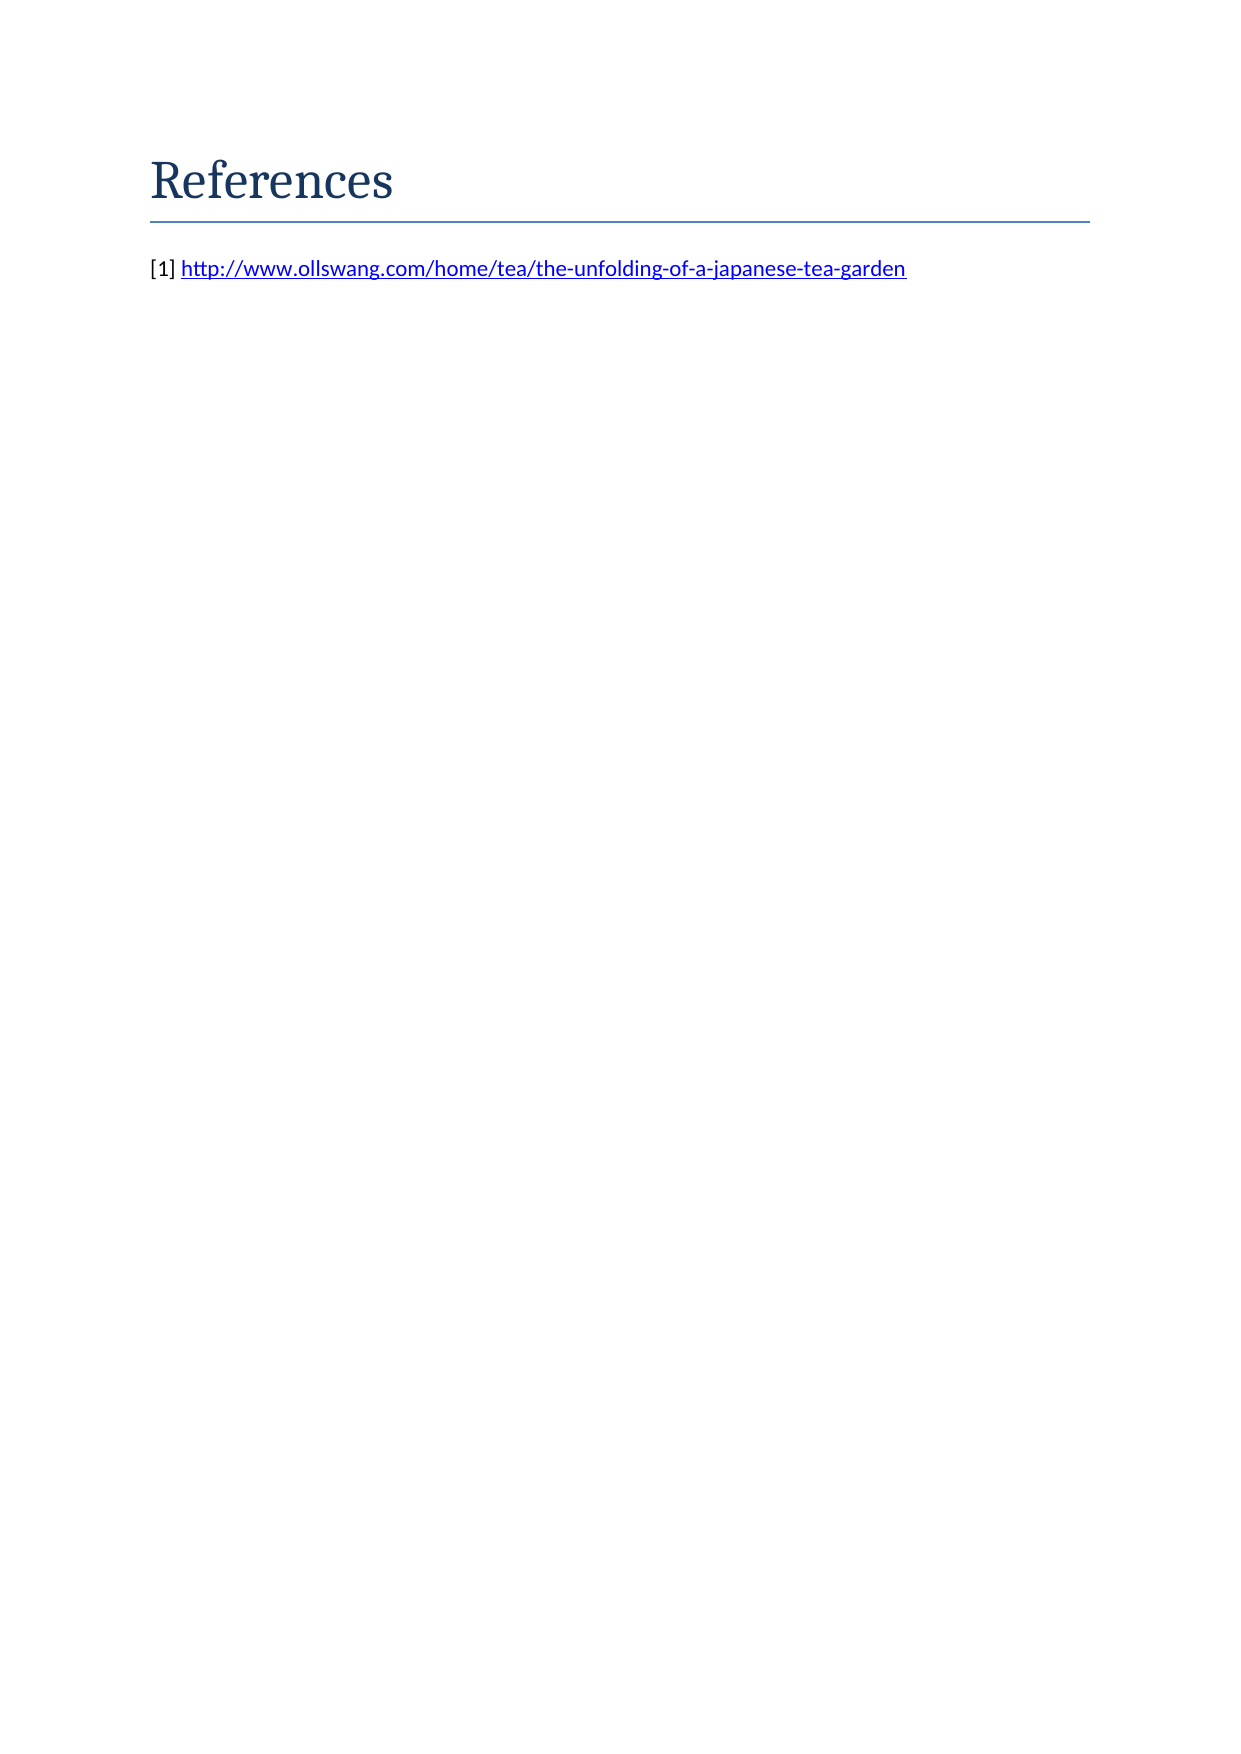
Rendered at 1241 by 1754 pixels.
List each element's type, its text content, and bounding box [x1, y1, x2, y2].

text [1] http://www.ollswang.com/home/tea/the-unfolding-of-a-japanese-tea-garden [150, 254, 1090, 282]
title References [150, 150, 1090, 221]
